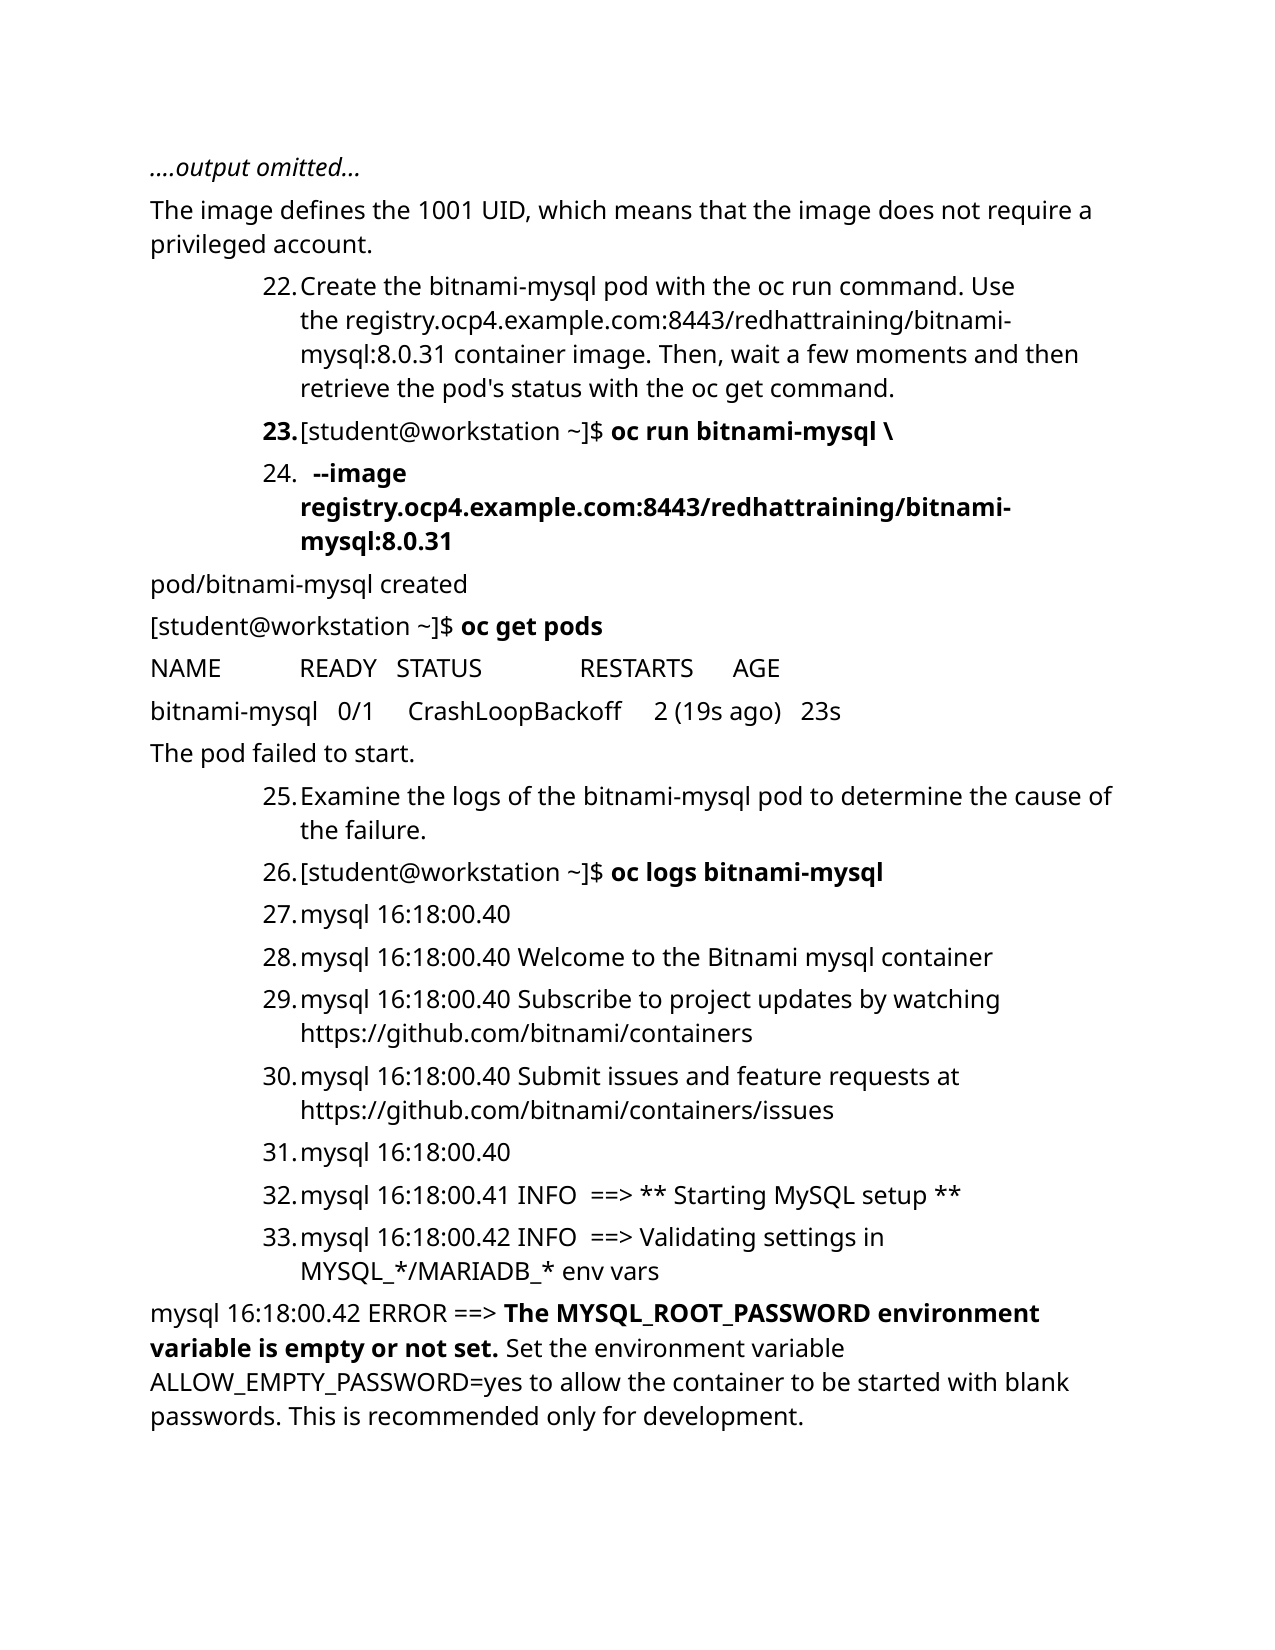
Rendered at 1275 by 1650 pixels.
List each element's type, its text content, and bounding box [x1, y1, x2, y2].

text [student@workstation ~]$ oc get pods [150, 609, 1125, 643]
list Create the bitnami-mysql pod with the oc run command. Use the registry.ocp4.example.com:8443/redhattraining/bitnami-mysql:8.0.31 container image. Then, wait a few moments and then retrieve the pod's status with the oc get command. [262, 269, 1125, 405]
list [student@workstation ~]$ oc logs bitnami-mysql [262, 855, 1125, 889]
list mysql 16:18:00.40 [262, 897, 1125, 931]
text ....output omitted... [150, 150, 1125, 184]
list mysql 16:18:00.40 Submit issues and feature requests at https://github.com/bitnami/containers/issues [262, 1058, 1125, 1127]
text bitnami-mysql 0/1 CrashLoopBackoff 2 (19s ago) 23s [150, 693, 1125, 728]
list mysql 16:18:00.40 Subscribe to project updates by watching https://github.com/bitnami/containers [262, 982, 1125, 1050]
text The pod failed to start. [150, 736, 1125, 770]
list [student@workstation ~]$ oc run bitnami-mysql \ [262, 413, 1125, 447]
list mysql 16:18:00.41 INFO ==> ** Starting MySQL setup ** [262, 1177, 1125, 1211]
list --image registry.ocp4.example.com:8443/redhattraining/bitnami-mysql:8.0.31 [262, 456, 1125, 558]
list mysql 16:18:00.40 Welcome to the Bitnami mysql container [262, 939, 1125, 974]
text NAME READY STATUS RESTARTS AGE [150, 651, 1125, 685]
text pod/bitnami-mysql created [150, 566, 1125, 600]
text mysql 16:18:00.42 ERROR ==> The MYSQL_ROOT_PASSWORD environment variable is empty or not set. Set the environment variable ALLOW_EMPTY_PASSWORD=yes to allow the container to be started with blank passwords. This is recommended only for development. [150, 1296, 1125, 1432]
list mysql 16:18:00.42 INFO ==> Validating settings in MYSQL_*/MARIADB_* env vars [262, 1220, 1125, 1288]
list Examine the logs of the bitnami-mysql pod to determine the cause of the failure. [262, 778, 1125, 846]
text The image defines the 1001 UID, which means that the image does not require a privileged account. [150, 192, 1125, 261]
list mysql 16:18:00.40 [262, 1135, 1125, 1169]
